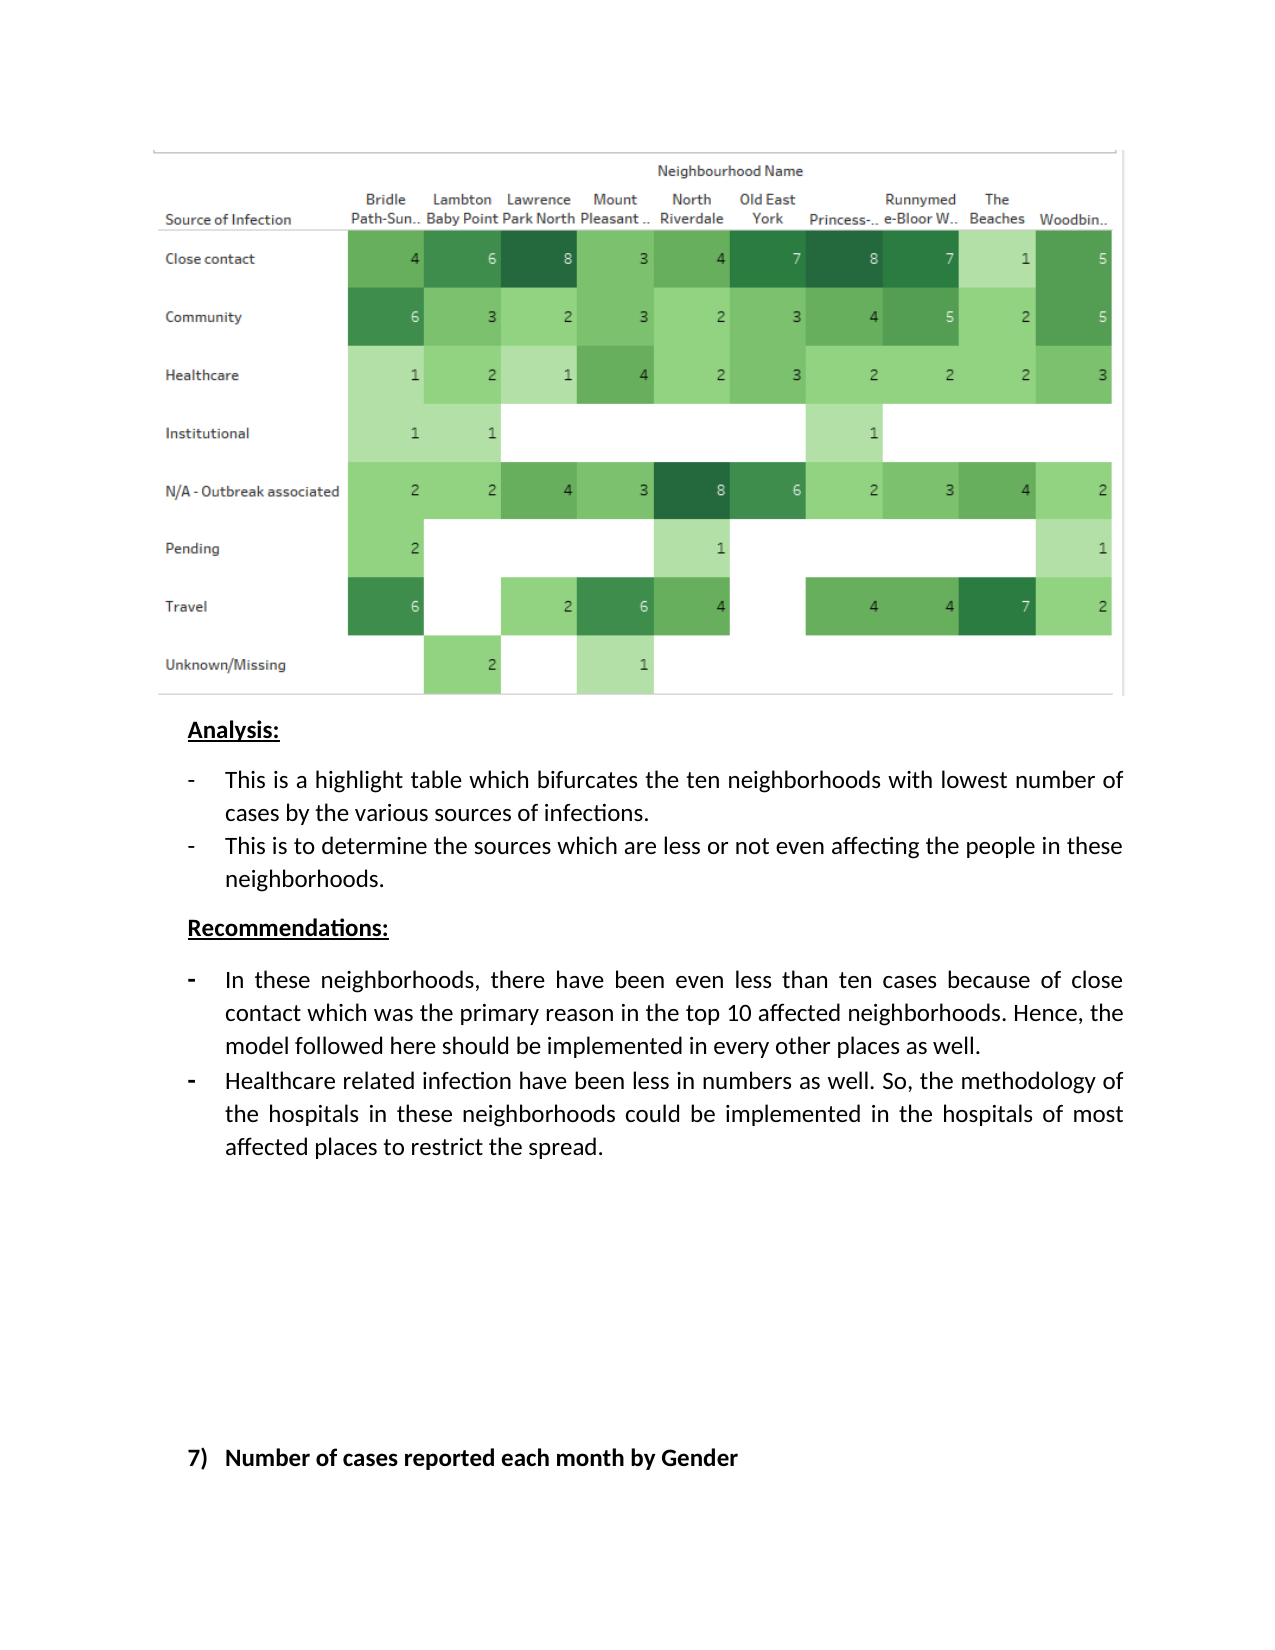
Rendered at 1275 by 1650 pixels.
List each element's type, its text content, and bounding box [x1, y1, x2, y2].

list Healthcare related infection have been less in numbers as well. So, the methodology of the hospitals in these neighborhoods could be implemented in the hospitals of most affected places to restrict the spread. [187, 1063, 1125, 1162]
list Number of cases reported each month by Gender [187, 1442, 1125, 1473]
list This is to determine the sources which are less or not even affecting the people in these neighborhoods. [187, 830, 1125, 893]
text Recommendations: [187, 912, 1125, 943]
text Analysis: [150, 714, 1125, 745]
picture [150, 150, 1125, 696]
list In these neighborhoods, there have been even less than ten cases because of close contact which was the primary reason in the top 10 affected neighborhoods. Hence, the model followed here should be implemented in every other places as well. [187, 962, 1125, 1061]
list This is a highlight table which bifurcates the ten neighborhoods with lowest number of cases by the various sources of infections. [187, 764, 1125, 827]
